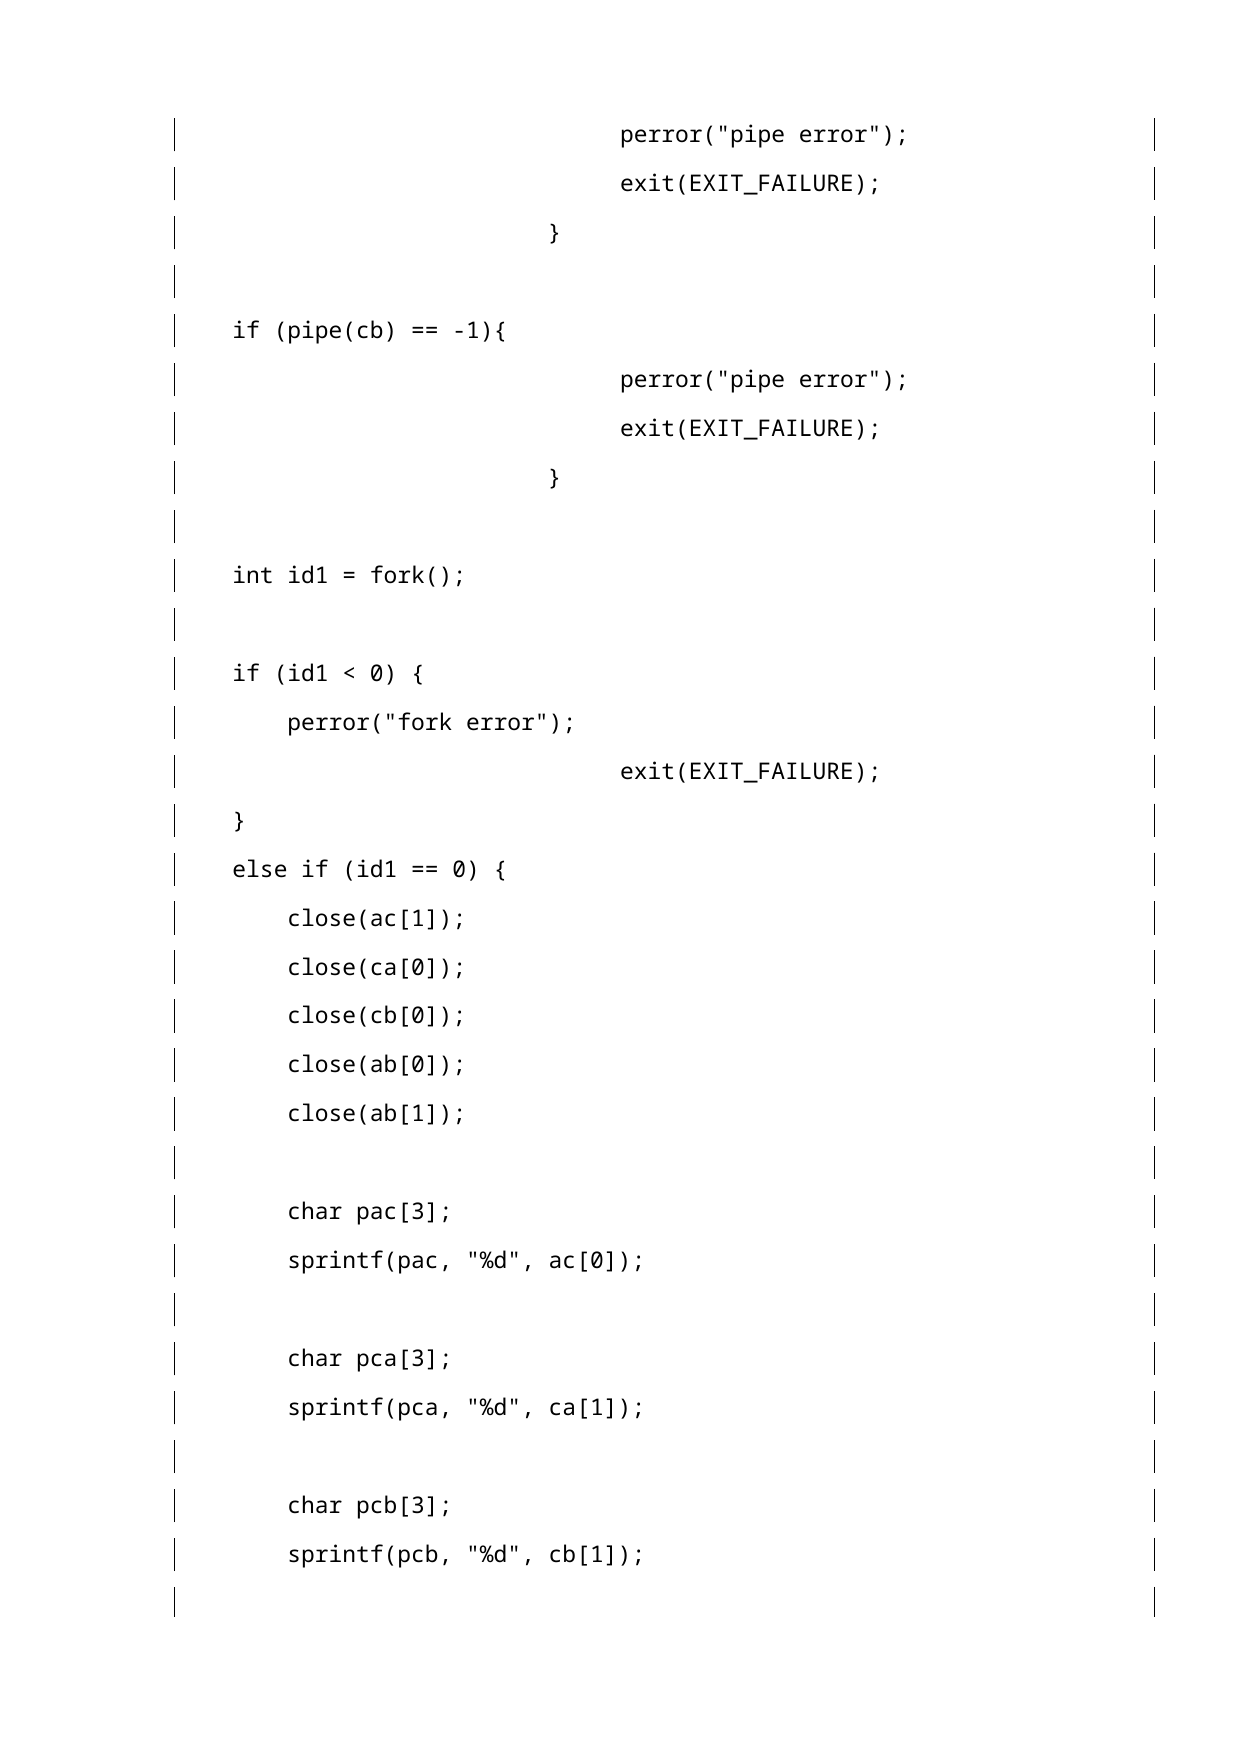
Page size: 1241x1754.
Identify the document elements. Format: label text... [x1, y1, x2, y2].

text else if (id1 == 0) { [174, 852, 1154, 886]
text perror("pipe error"); [175, 118, 1154, 151]
text if (pipe(cb) == -1){ [175, 314, 1154, 347]
text sprintf(pac, "%d", ac[0]); [175, 1244, 1154, 1277]
text sprintf(pca, "%d", ca[1]); [175, 1391, 1154, 1424]
text perror("pipe error"); [175, 363, 1154, 396]
text close(ac[1]); [175, 901, 1154, 935]
text if (id1 < 0) { [175, 657, 1154, 690]
text char pac[3]; [175, 1195, 1154, 1228]
text sprintf(pcb, "%d", cb[1]); [175, 1538, 1154, 1571]
text int id1 = fork(); [175, 559, 1154, 592]
text close(ab[0]); [175, 1048, 1154, 1082]
text } [174, 803, 1154, 837]
text close(ca[0]); [175, 950, 1154, 984]
text perror("fork error"); [175, 706, 1154, 739]
text close(ab[1]); [175, 1097, 1154, 1131]
text } [175, 461, 1154, 494]
text } [175, 216, 1154, 249]
text char pcb[3]; [175, 1489, 1154, 1522]
text exit(EXIT_FAILURE); [175, 167, 1154, 200]
text exit(EXIT_FAILURE); [174, 754, 1154, 788]
text char pca[3]; [175, 1342, 1154, 1375]
text close(cb[0]); [175, 999, 1154, 1033]
text exit(EXIT_FAILURE); [175, 412, 1154, 445]
